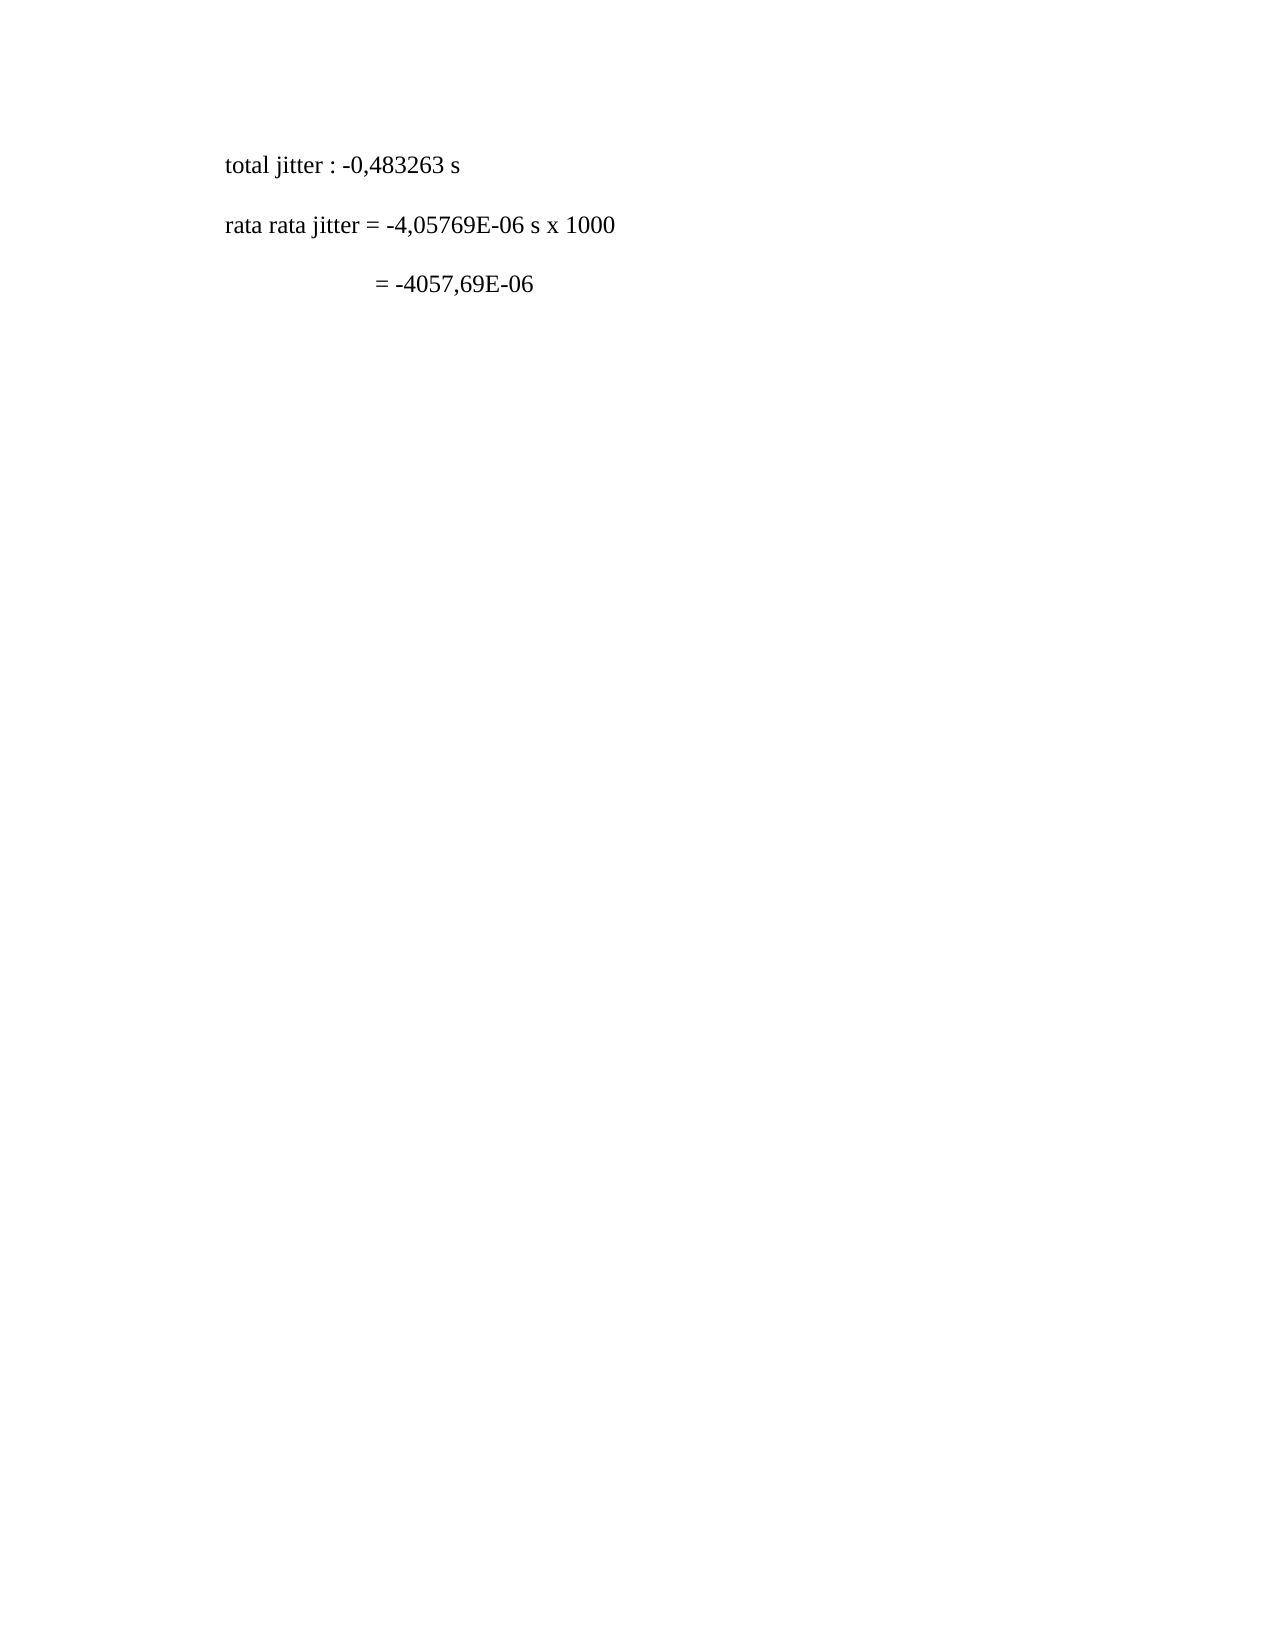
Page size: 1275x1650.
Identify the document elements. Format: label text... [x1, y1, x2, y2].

text = -4057,69E-06 [187, 269, 1125, 298]
text total jitter : -0,483263 s [187, 150, 1125, 179]
text rata rata jitter = -4,05769E-06 s x 1000 [187, 210, 1125, 238]
